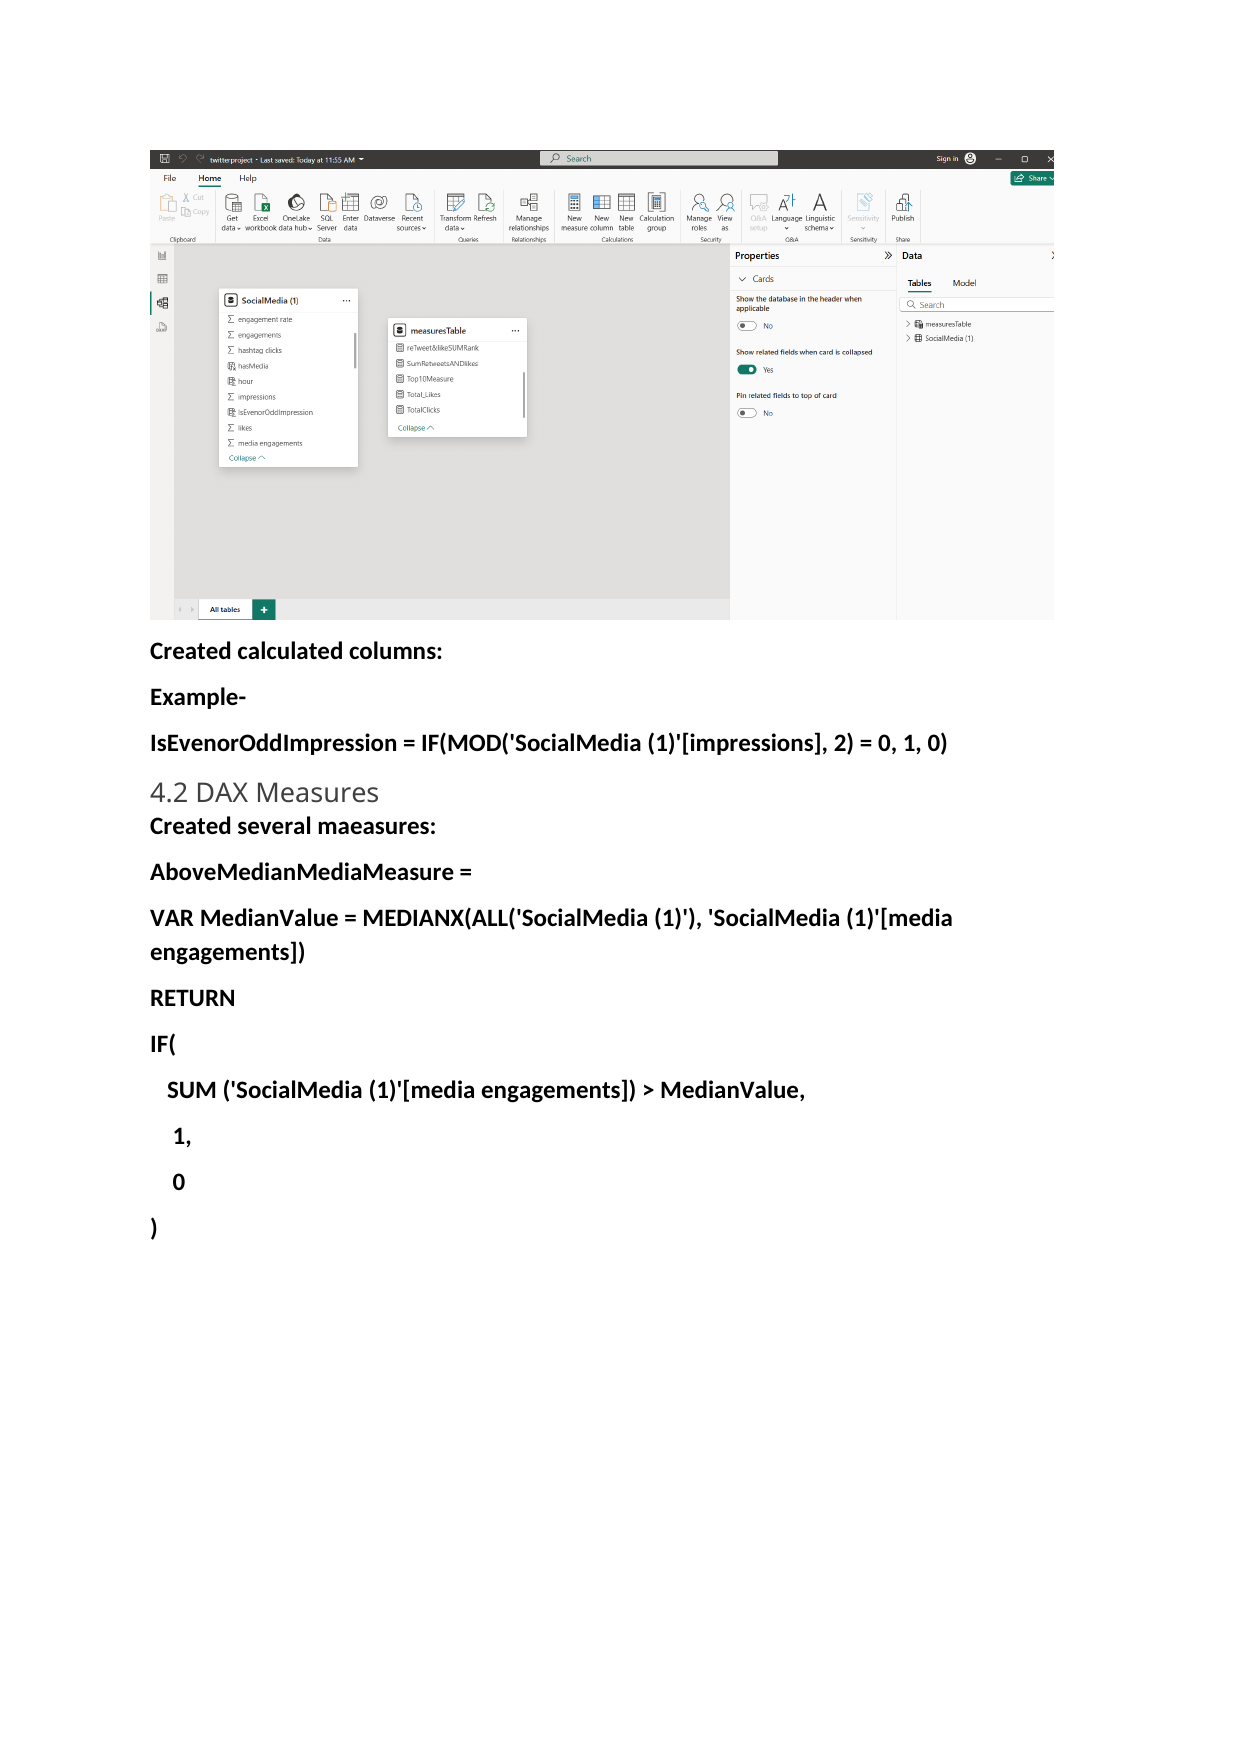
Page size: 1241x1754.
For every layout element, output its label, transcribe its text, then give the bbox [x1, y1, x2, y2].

text AboveMedianMediaMeasure = [150, 856, 1090, 887]
text Created several maeasures: [150, 810, 1090, 841]
text 0 [150, 1166, 1090, 1196]
text 1, [150, 1120, 1090, 1150]
text SUM ('SocialMedia (1)'[media engagements]) > MedianValue, [150, 1074, 1090, 1104]
text IsEvenorOddImpression = IF(MOD('SocialMedia (1)'[impressions], 2) = 0, 1, 0) [150, 727, 1090, 758]
text Example- [150, 681, 1090, 712]
text Created calculated columns: [150, 635, 1090, 666]
text IF( [150, 1028, 1090, 1058]
text RETURN [150, 982, 1090, 1012]
text ) [150, 1212, 1090, 1242]
picture [150, 150, 1054, 620]
subtitle 4.2 DAX Measures [150, 773, 1090, 810]
text VAR MedianValue = MEDIANX(ALL('SocialMedia (1)'), 'SocialMedia (1)'[media engagements]) [150, 902, 1090, 966]
